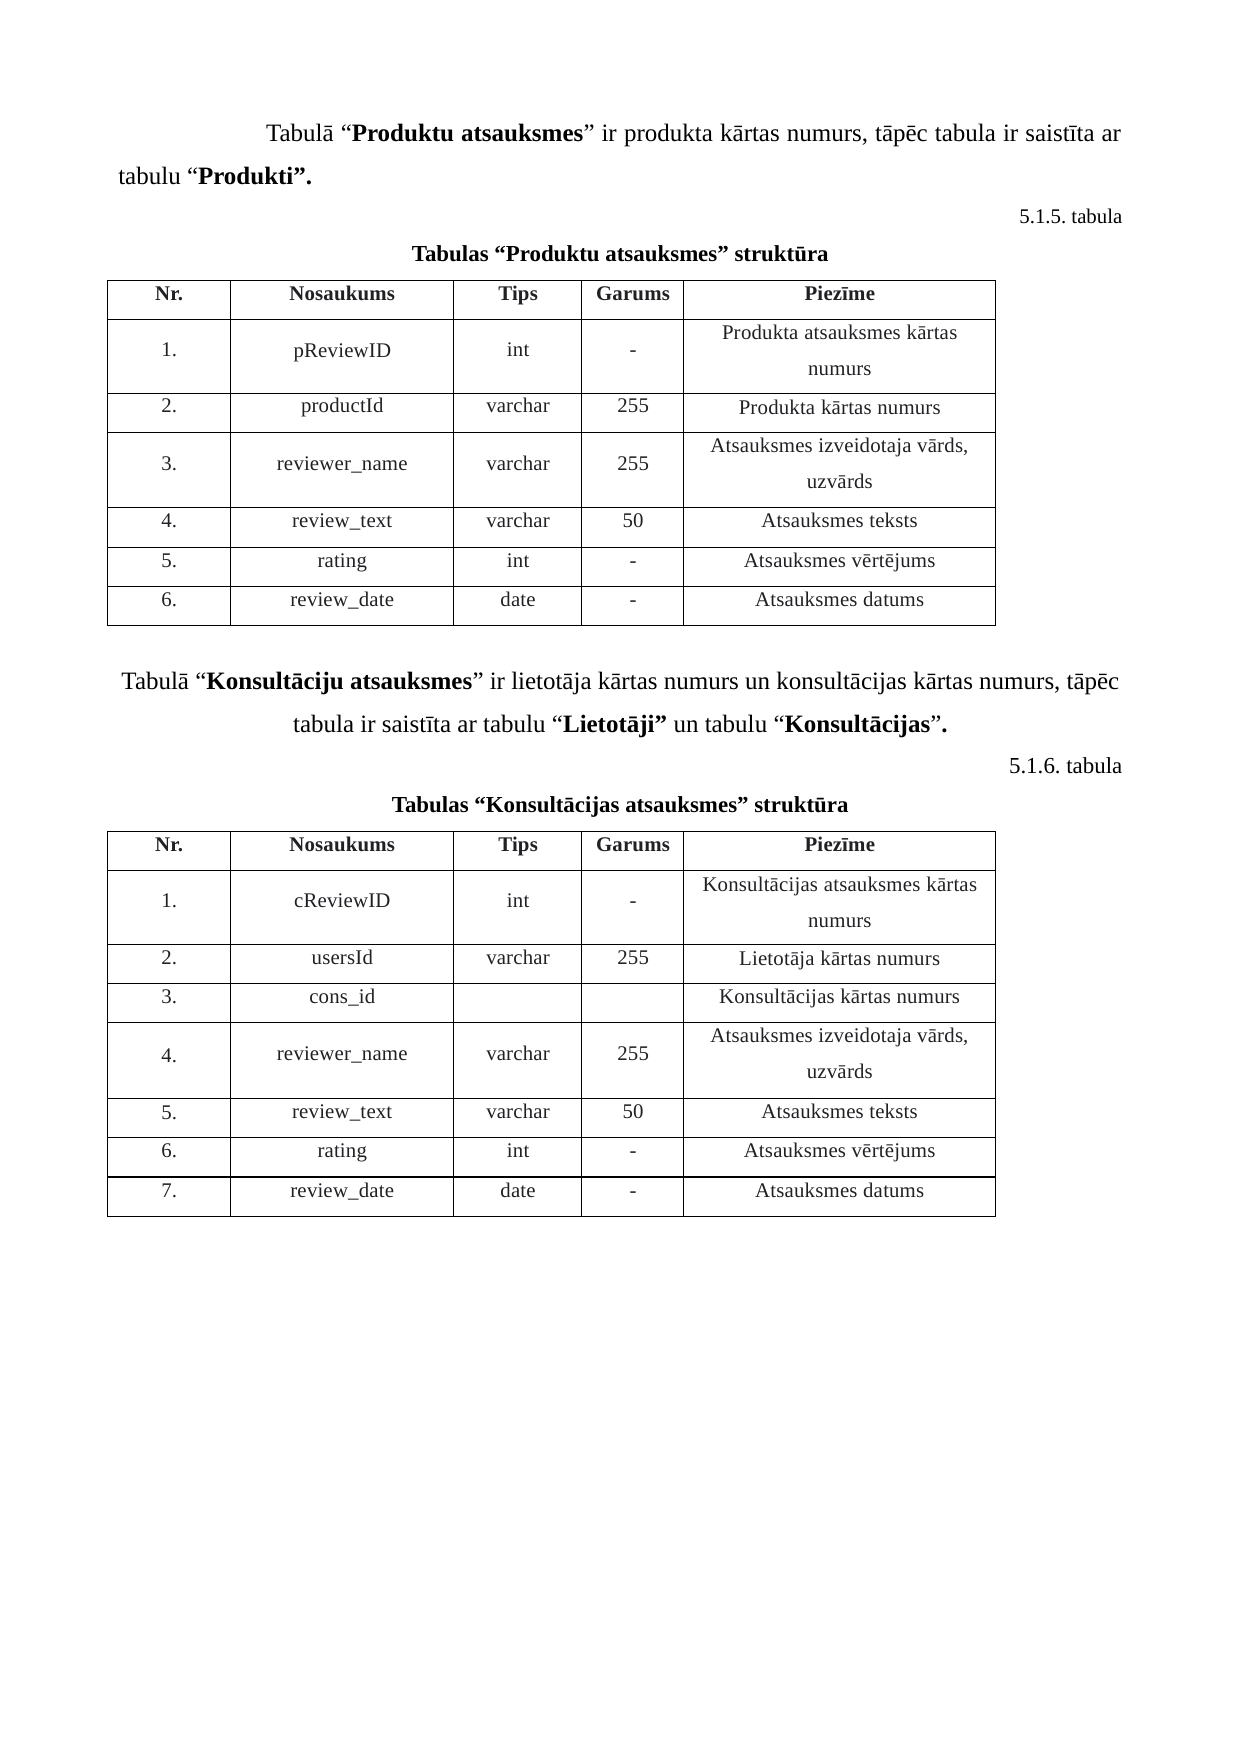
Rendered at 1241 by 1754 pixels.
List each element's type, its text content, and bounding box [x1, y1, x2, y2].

table_cell - [582, 871, 683, 943]
table_cell rating [231, 1138, 453, 1176]
table_cell varchar [454, 508, 581, 547]
table_cell 255 [582, 945, 683, 983]
table_cell 255 [582, 394, 683, 432]
table_cell date [454, 1178, 581, 1216]
table_cell 7. [108, 1178, 230, 1216]
table_header Garums [582, 281, 683, 319]
table_cell 4. [108, 508, 230, 547]
table_cell 1. [108, 871, 230, 943]
table_cell Atsauksmes vērtējums [684, 1138, 995, 1176]
table_header Nosaukums [231, 281, 453, 319]
table_cell productId [231, 394, 453, 432]
table_cell Atsauksmes vērtējums [684, 548, 995, 586]
table_cell [454, 984, 581, 1022]
table_cell date [454, 587, 581, 625]
table_cell Konsultācijas kārtas numurs [684, 984, 995, 1022]
table_cell review_date [231, 587, 453, 625]
table_header Tips [454, 281, 581, 319]
table_cell 50 [582, 508, 683, 547]
table_cell cReviewID [231, 871, 453, 943]
table_cell 3. [108, 984, 230, 1022]
list 5.1.5. tabula [118, 204, 1122, 228]
table_cell usersId [231, 945, 453, 983]
table_cell Atsauksmes teksts [684, 1099, 995, 1137]
table_cell Produkta kārtas numurs [684, 394, 995, 432]
table_cell 6. [108, 1138, 230, 1176]
text Tabulā “Produktu atsauksmes” ir produkta kārtas numurs, tāpēc tabula ir saistīta ar tabulu “Produkti”. [118, 118, 1122, 190]
table_cell - [582, 320, 683, 392]
table_cell 4. [108, 1023, 230, 1098]
table_cell 5. [108, 1099, 230, 1137]
table_cell varchar [454, 433, 581, 507]
list Tabulas “Konsultācijas atsauksmes” struktūra [118, 792, 1122, 818]
list 5.1.6. tabula [118, 752, 1122, 778]
table_cell int [454, 548, 581, 586]
table_cell reviewer_name [231, 1023, 453, 1098]
table_header Nr. [108, 832, 230, 870]
table_header Tips [454, 832, 581, 870]
table_cell 50 [582, 1099, 683, 1137]
table_cell int [454, 320, 581, 392]
table_header Nr. [108, 281, 230, 319]
table_cell 5. [108, 548, 230, 586]
table_header Piezīme [684, 832, 995, 870]
table_cell Atsauksmes datums [684, 587, 995, 625]
table_header Piezīme [684, 281, 995, 319]
table_cell 1. [108, 320, 230, 392]
list Tabulā “Konsultāciju atsauksmes” ir lietotāja kārtas numurs un konsultācijas kārtas numurs, tāpēc tabula ir saistīta ar tabulu “Lietotāji” un tabulu “Konsultācijas”. [118, 666, 1122, 738]
table_cell reviewer_name [231, 433, 453, 507]
table_cell Produkta atsauksmes kārtas numurs [684, 320, 995, 392]
table_cell int [454, 1138, 581, 1176]
table_cell varchar [454, 945, 581, 983]
list Tabulas “Produktu atsauksmes” struktūra [118, 240, 1122, 267]
table_cell 3. [108, 433, 230, 507]
table_cell 6. [108, 587, 230, 625]
table_cell - [582, 587, 683, 625]
table_cell [582, 984, 683, 1022]
table_cell 2. [108, 394, 230, 432]
table_cell - [582, 548, 683, 586]
table_cell 2. [108, 945, 230, 983]
table_header Nosaukums [231, 832, 453, 870]
table_cell - [582, 1138, 683, 1176]
table_cell review_text [231, 508, 453, 547]
table_cell rating [231, 548, 453, 586]
table_cell 255 [582, 433, 683, 507]
table_header Garums [582, 832, 683, 870]
table_cell - [582, 1178, 683, 1216]
table_cell cons_id [231, 984, 453, 1022]
table_cell Lietotāja kārtas numurs [684, 945, 995, 983]
table_cell Atsauksmes izveidotaja vārds, uzvārds [684, 1023, 995, 1098]
table_cell Atsauksmes teksts [684, 508, 995, 547]
table_cell varchar [454, 394, 581, 432]
table_cell Atsauksmes izveidotaja vārds, uzvārds [684, 433, 995, 507]
table_cell varchar [454, 1023, 581, 1098]
table_cell 255 [582, 1023, 683, 1098]
table_cell review_date [231, 1178, 453, 1216]
table_cell varchar [454, 1099, 581, 1137]
table_cell Konsultācijas atsauksmes kārtas numurs [684, 871, 995, 943]
table_cell Atsauksmes datums [684, 1178, 995, 1216]
table_cell review_text [231, 1099, 453, 1137]
table_cell pReviewID [231, 320, 453, 392]
table_cell int [454, 871, 581, 943]
